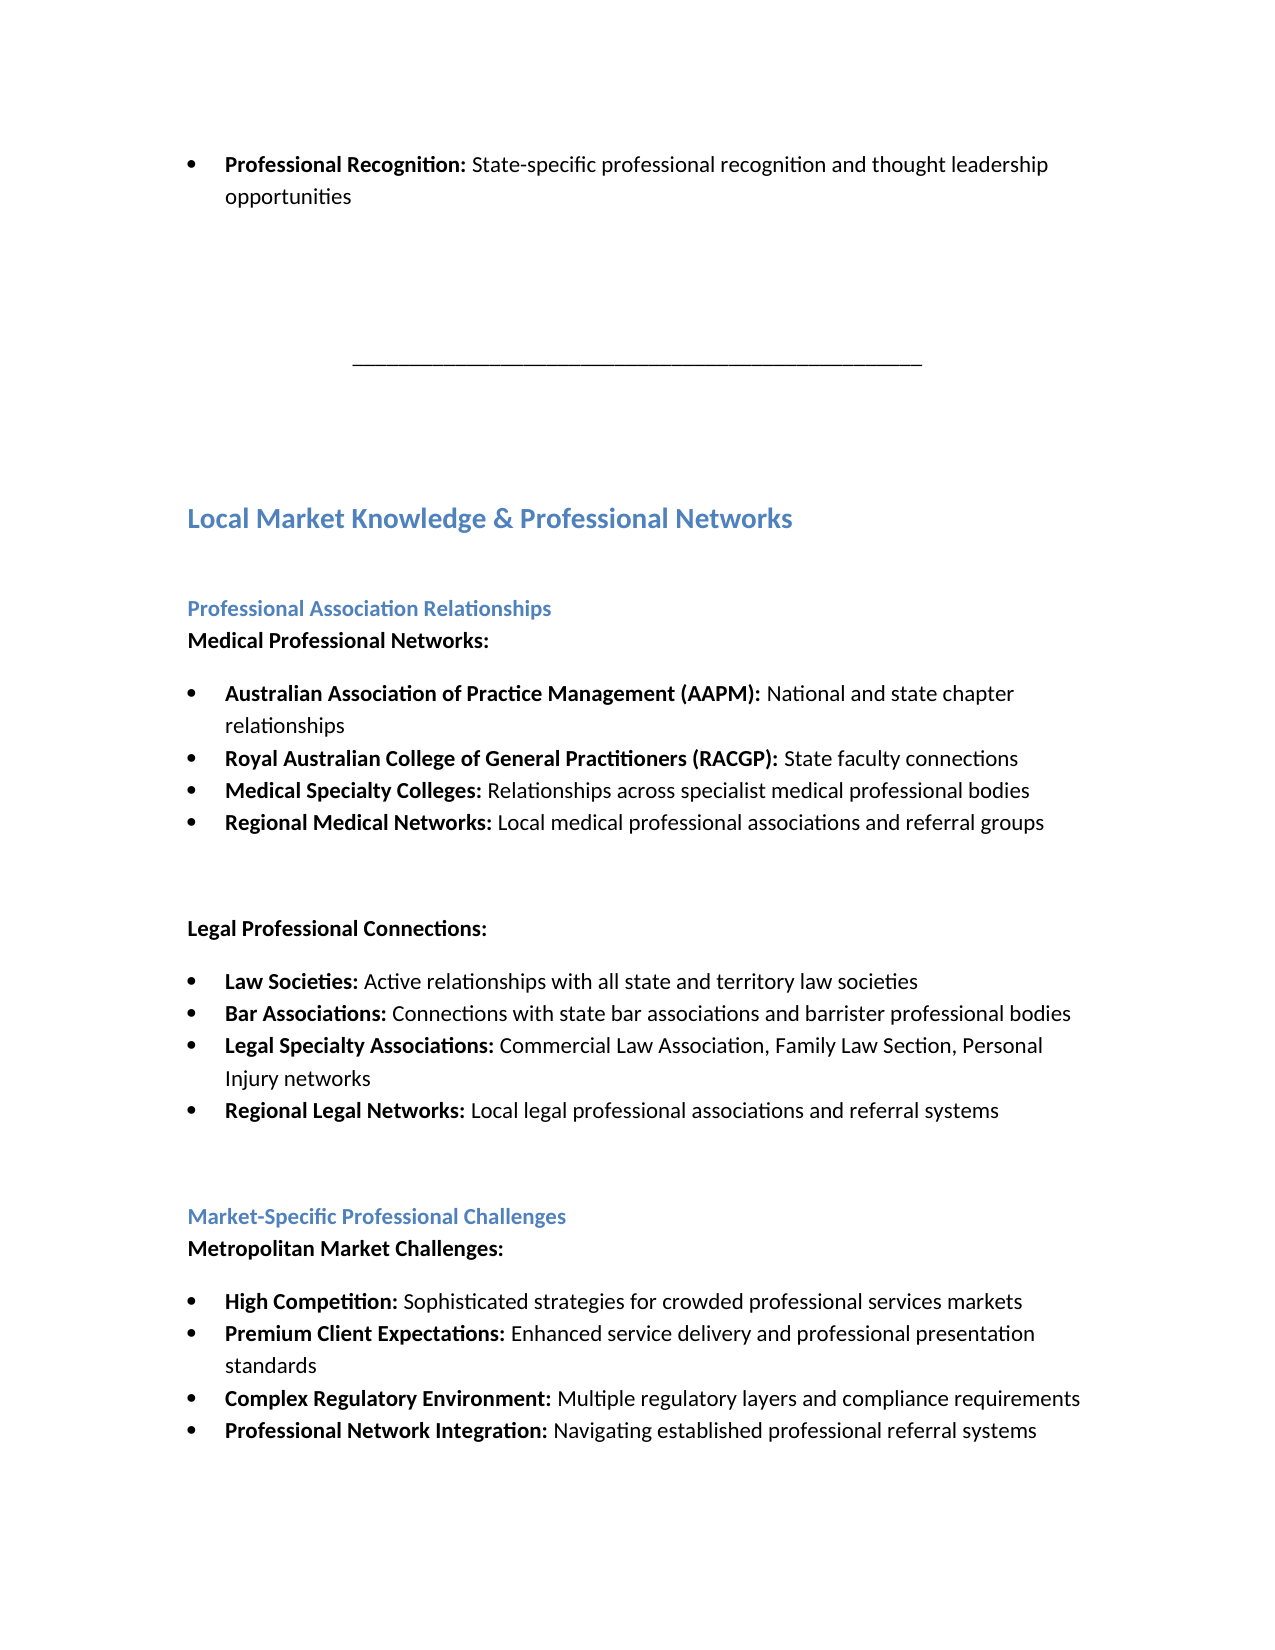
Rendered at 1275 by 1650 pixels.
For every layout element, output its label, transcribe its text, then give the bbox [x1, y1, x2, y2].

subtitle Professional Association Relationships [187, 594, 1087, 622]
list Premium Client Expectations: Enhanced service delivery and professional presentation standards [187, 1319, 1087, 1380]
list Royal Australian College of General Practitioners (RACGP): State faculty connections [187, 744, 1087, 772]
list Medical Specialty Colleges: Relationships across specialist medical professional bodies [187, 776, 1087, 804]
list Bar Associations: Connections with state bar associations and barrister professional bodies [187, 999, 1087, 1027]
list Regional Legal Networks: Local legal professional associations and referral systems [187, 1096, 1087, 1124]
list Australian Association of Practice Management (AAPM): National and state chapter relationships [187, 679, 1087, 740]
list Law Societies: Active relationships with all state and territory law societies [187, 967, 1087, 995]
subtitle Local Market Knowledge & Professional Networks [187, 500, 1087, 536]
text Medical Professional Networks: [187, 626, 1087, 654]
text __________________________________________________ [187, 341, 1087, 369]
list Professional Network Integration: Navigating established professional referral systems [187, 1416, 1087, 1444]
subtitle Market-Specific Professional Challenges [187, 1202, 1087, 1230]
list Regional Medical Networks: Local medical professional associations and referral groups [187, 808, 1087, 836]
list High Competition: Sophisticated strategies for crowded professional services markets [187, 1287, 1087, 1315]
list Complex Regulatory Environment: Multiple regulatory layers and compliance requirements [187, 1384, 1087, 1412]
list Legal Specialty Associations: Commercial Law Association, Family Law Section, Personal Injury networks [187, 1032, 1087, 1092]
list Professional Recognition: State-specific professional recognition and thought leadership opportunities [187, 150, 1087, 210]
text Metropolitan Market Challenges: [187, 1234, 1087, 1262]
text Legal Professional Connections: [187, 914, 1087, 942]
